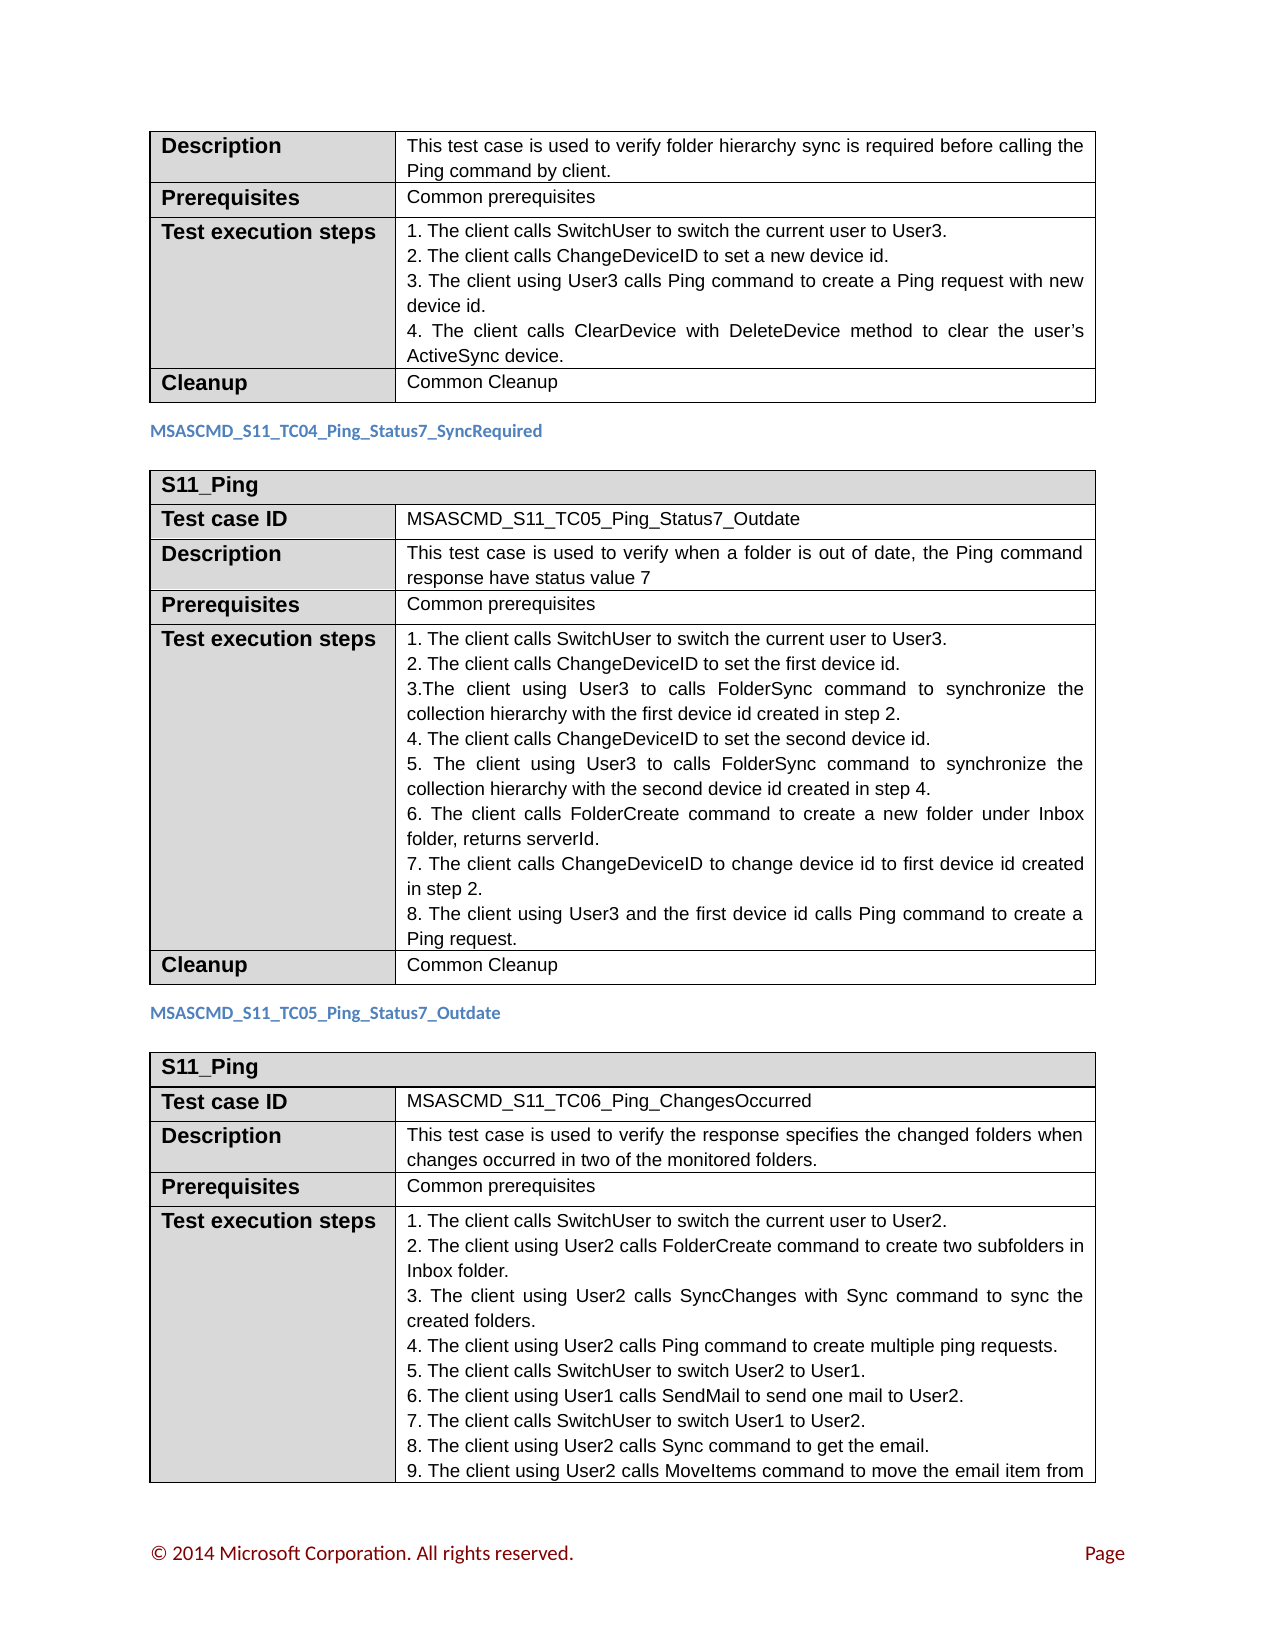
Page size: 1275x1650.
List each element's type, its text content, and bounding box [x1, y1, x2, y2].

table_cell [151, 1207, 395, 1482]
table_cell Description [151, 540, 395, 589]
table_cell 1. The client calls SwitchUser to switch the current user to User3. 2. The client calls ChangeDeviceID to set a new device id. 3. The client using User3 calls Ping command to create a Ping request with new device id. 4. The client calls ClearDevice with DeleteDevice method to clear the user’s ActiveSync device. [396, 218, 1095, 368]
table_cell Test case ID [151, 1088, 395, 1121]
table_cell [396, 1207, 1095, 1482]
table_cell Cleanup [151, 951, 395, 984]
table_header S11_Ping [151, 471, 1095, 504]
table_cell Common Cleanup [396, 369, 1095, 402]
table_cell Prerequisites [151, 591, 395, 624]
table_cell Test case ID [151, 505, 395, 538]
table_cell Common prerequisites [396, 183, 1095, 217]
text MSASCMD_S11_TC04_Ping_Status7_SyncRequired [150, 416, 1125, 443]
table_cell MSASCMD_S11_TC05_Ping_Status7_Outdate [396, 505, 1095, 538]
table_header S11_Ping [151, 1053, 1095, 1086]
table_cell Cleanup [151, 369, 395, 402]
table_cell Prerequisites [151, 1173, 395, 1206]
table_cell MSASCMD_S11_TC06_Ping_ChangesOccurred [396, 1088, 1095, 1121]
table_cell Common prerequisites [396, 1173, 1095, 1206]
table_cell Description [151, 132, 395, 182]
table_cell This test case is used to verify folder hierarchy sync is required before calling the Ping command by client. [396, 132, 1095, 182]
table_cell Test execution steps [151, 218, 395, 368]
table_cell This test case is used to verify the response specifies the changed folders when changes occurred in two of the monitored folders. [396, 1122, 1095, 1172]
table_cell Test execution steps [151, 625, 395, 950]
table_cell This test case is used to verify when a folder is out of date, the Ping command response have status value 7 [396, 540, 1095, 589]
table_cell Common prerequisites [396, 591, 1095, 624]
text MSASCMD_S11_TC05_Ping_Status7_Outdate [150, 998, 1125, 1025]
table_cell Prerequisites [151, 183, 395, 217]
table_cell Common Cleanup [396, 951, 1095, 984]
table_cell Description [151, 1122, 395, 1172]
table_cell 1. The client calls SwitchUser to switch the current user to User3. 2. The client calls ChangeDeviceID to set the first device id. 3.The client using User3 to calls FolderSync command to synchronize the collection hierarchy with the first device id created in step 2. 4. The client calls ChangeDeviceID to set the second device id. 5. The client using User3 to calls FolderSync command to synchronize the collection hierarchy with the second device id created in step 4. 6. The client calls FolderCreate command to create a new folder under Inbox folder, returns serverId. 7. The client calls ChangeDeviceID to change device id to first device id created in step 2. 8. The client using User3 and the first device id calls Ping command to create a Ping request. [396, 625, 1095, 950]
